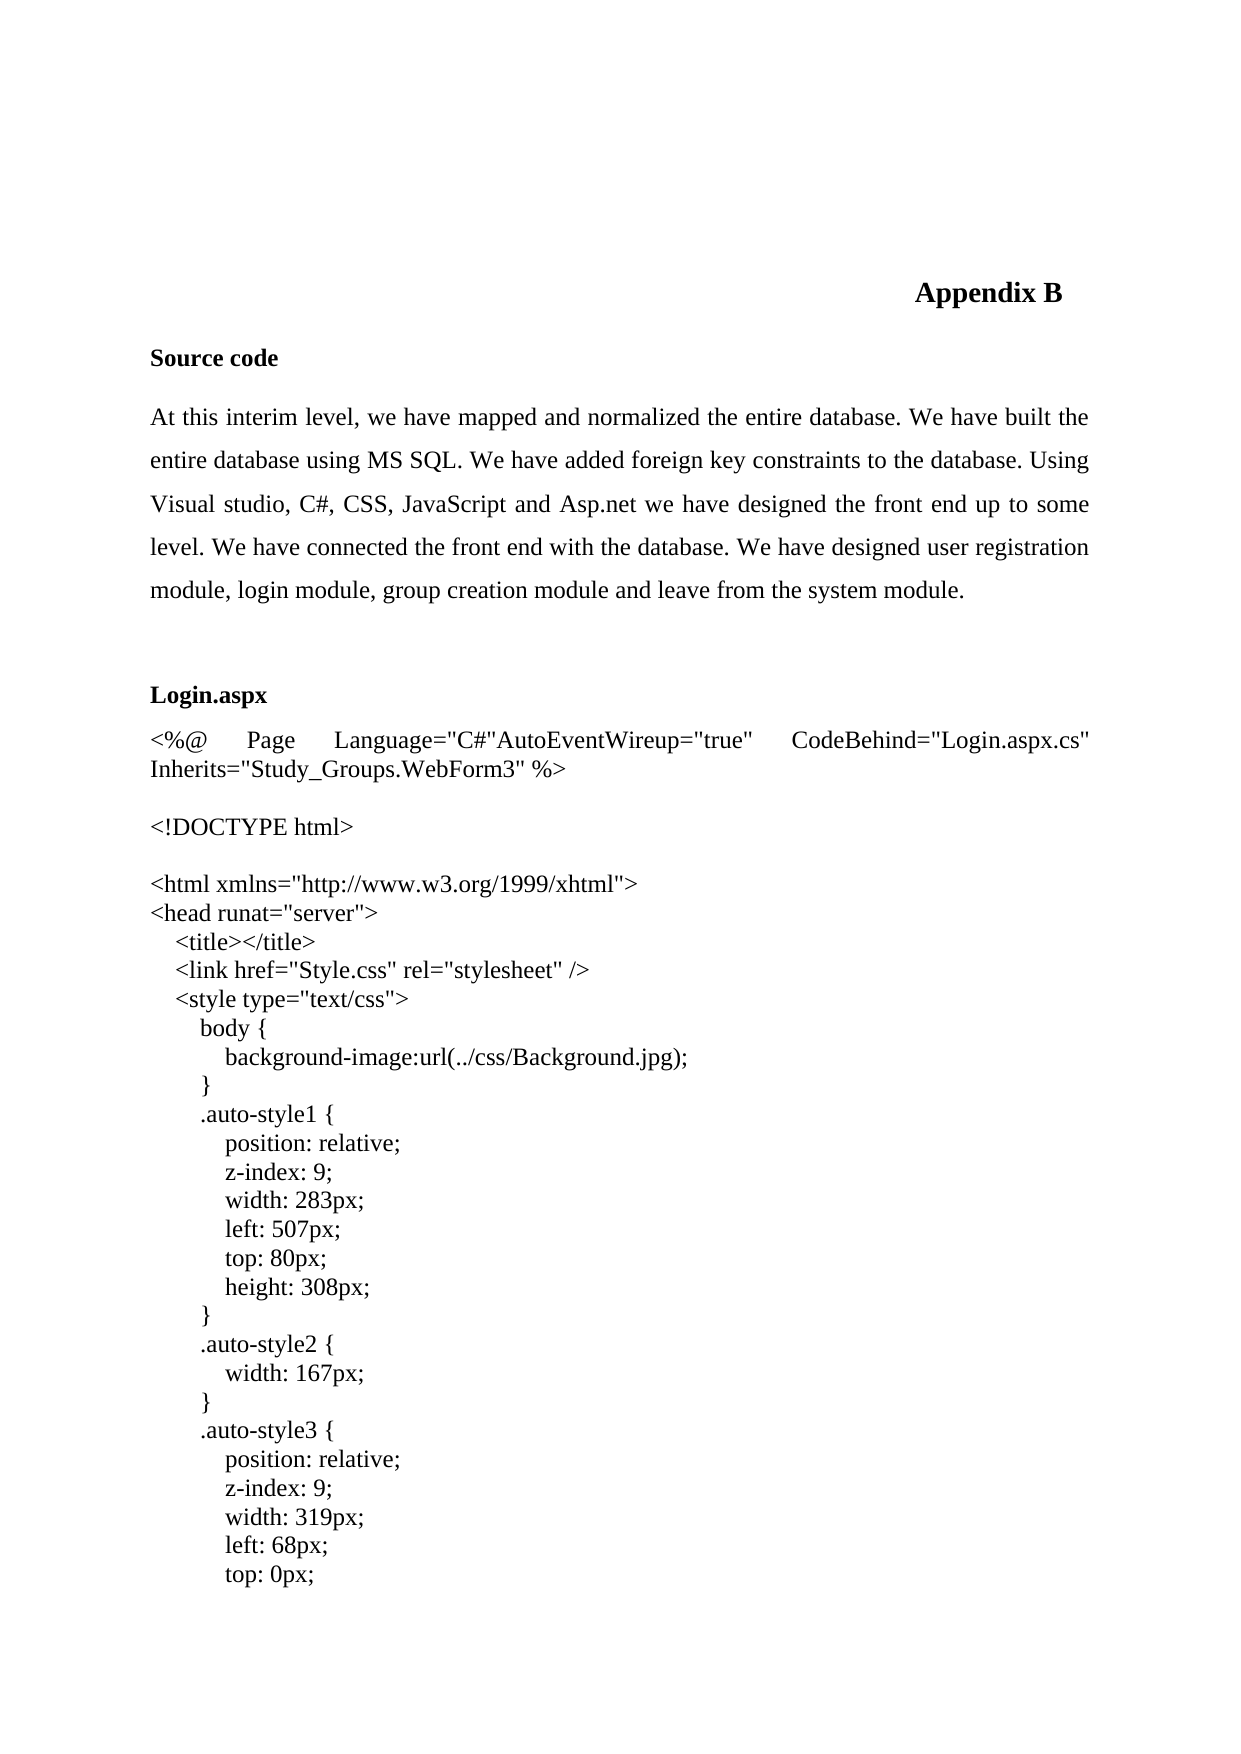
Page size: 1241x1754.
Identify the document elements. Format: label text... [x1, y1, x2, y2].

text <link href="Style.css" rel="stylesheet" /> [150, 956, 1090, 984]
text Source code [150, 343, 1090, 371]
text width: 283px; [150, 1186, 1090, 1214]
text .auto-style2 { [150, 1329, 1090, 1358]
text left: 507px; [150, 1214, 1090, 1243]
text <title></title> [150, 927, 1090, 956]
text position: relative; [150, 1444, 1090, 1473]
text Login.aspx [150, 680, 1090, 709]
text body { [150, 1013, 1090, 1042]
text position: relative; [150, 1128, 1090, 1157]
text left: 68px; [150, 1531, 1090, 1559]
text z-index: 9; [150, 1473, 1090, 1502]
text .auto-style1 { [150, 1099, 1090, 1128]
text <style type="text/css"> [150, 984, 1090, 1013]
text top: 0px; [150, 1559, 1090, 1588]
text } [150, 1071, 1090, 1099]
text <head runat="server"> [150, 898, 1090, 927]
text <!DOCTYPE html> [150, 812, 1090, 841]
text Appendix B [825, 276, 1090, 309]
text <html xmlns="http://www.w3.org/1999/xhtml"> [150, 869, 1090, 898]
text background-image:url(../css/Background.jpg); [150, 1042, 1090, 1071]
text z-index: 9; [150, 1157, 1090, 1186]
text .auto-style3 { [150, 1416, 1090, 1444]
text width: 319px; [150, 1502, 1090, 1531]
text <%@ Page Language="C#"AutoEventWireup="true" CodeBehind="Login.aspx.cs" Inherits="Study_Groups.WebForm3" %> [150, 726, 1090, 783]
text width: 167px; [150, 1358, 1090, 1387]
text At this interim level, we have mapped and normalized the entire database. We have built the entire database using MS SQL. We have added foreign key constraints to the database. Using Visual studio, C#, CSS, JavaScript and Asp.net we have designed the front end up to some level. We have connected the front end with the database. We have designed user registration module, login module, group creation module and leave from the system module. [150, 402, 1090, 604]
text top: 80px; [150, 1243, 1090, 1272]
text height: 308px; [150, 1272, 1090, 1301]
text } [150, 1387, 1090, 1416]
text } [150, 1301, 1090, 1329]
